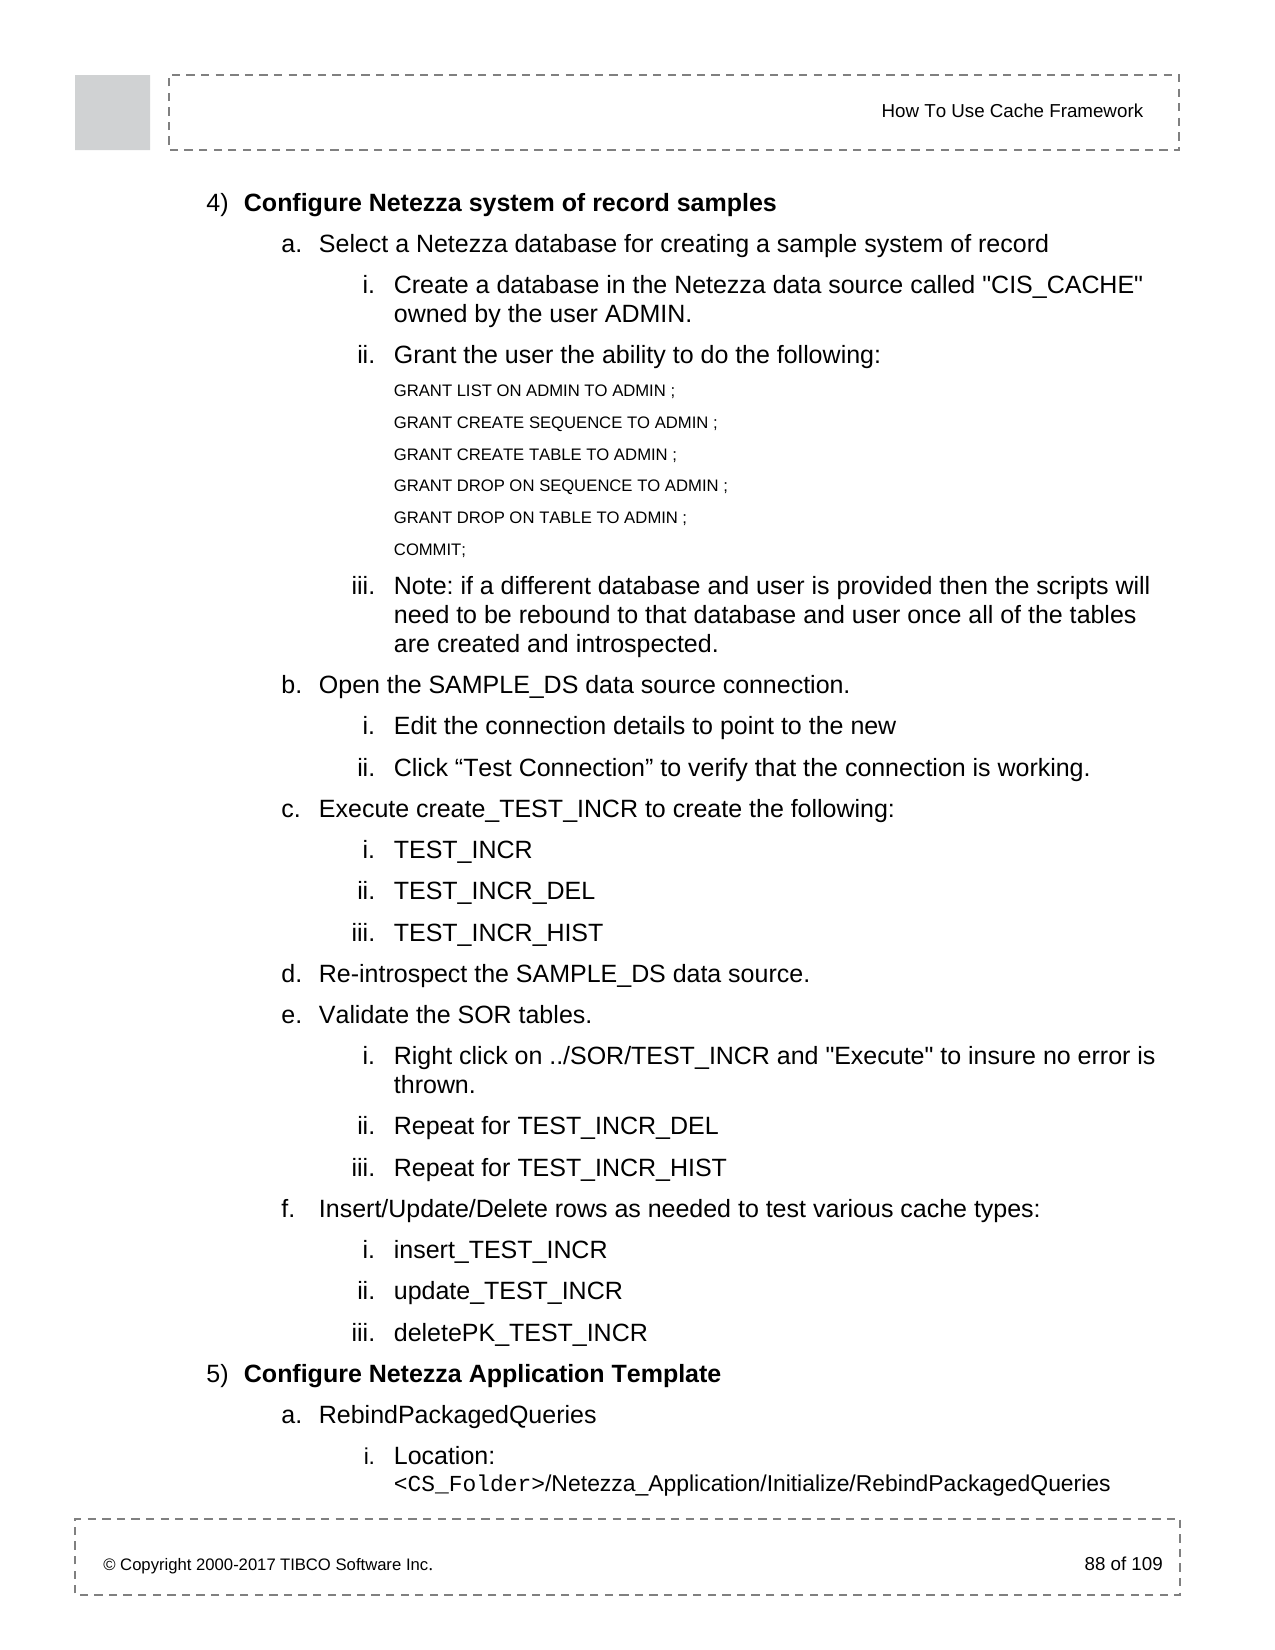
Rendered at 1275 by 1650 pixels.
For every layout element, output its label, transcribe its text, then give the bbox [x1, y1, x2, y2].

text GRANT CREATE TABLE TO ADMIN ; [394, 444, 1162, 464]
list Select a Netezza database for creating a sample system of record [281, 229, 1162, 257]
list Note: if a different database and user is provided then the scripts will need to be rebound to that database and user once all of the tables are created and introspected. [375, 571, 1162, 657]
list update_TEST_INCR [375, 1276, 1162, 1305]
list TEST_INCR_HIST [375, 917, 1162, 946]
list Re-introspect the SAMPLE_DS data source. [281, 959, 1162, 987]
list TEST_INCR_DEL [375, 876, 1162, 905]
text GRANT DROP ON SEQUENCE TO ADMIN ; [394, 476, 1162, 495]
list Create a database in the Netezza data source called "CIS_CACHE" owned by the user ADMIN. [375, 270, 1162, 327]
list Insert/Update/Delete rows as needed to test various cache types: [281, 1194, 1162, 1222]
list Location: <CS_Folder>/Netezza_Application/Initialize/RebindPackagedQueries [375, 1441, 1162, 1498]
list deletePK_TEST_INCR [375, 1317, 1162, 1346]
text COMMIT; [394, 539, 1162, 559]
list Right click on ../SOR/TEST_INCR and "Execute" to insure no error is thrown. [375, 1041, 1162, 1099]
text GRANT DROP ON TABLE TO ADMIN ; [394, 508, 1162, 527]
list insert_TEST_INCR [375, 1235, 1162, 1264]
list Open the SAMPLE_DS data source connection. [281, 670, 1162, 699]
text GRANT LIST ON ADMIN TO ADMIN ; [394, 381, 1162, 400]
list Click “Test Connection” to verify that the connection is working. [375, 752, 1162, 781]
list Validate the SOR tables. [281, 1000, 1162, 1029]
list TEST_INCR [375, 835, 1162, 864]
list Execute create_TEST_INCR to create the following: [281, 794, 1162, 822]
list Configure Netezza system of record samples [206, 187, 1162, 216]
list Repeat for TEST_INCR_HIST [375, 1152, 1162, 1181]
list RebindPackagedQueries [281, 1400, 1162, 1429]
list Configure Netezza Application Template [206, 1359, 1162, 1387]
text GRANT CREATE SEQUENCE TO ADMIN ; [394, 413, 1162, 432]
list Edit the connection details to point to the new [375, 711, 1162, 740]
list Grant the user the ability to do the following: [375, 340, 1162, 369]
list Repeat for TEST_INCR_DEL [375, 1111, 1162, 1140]
